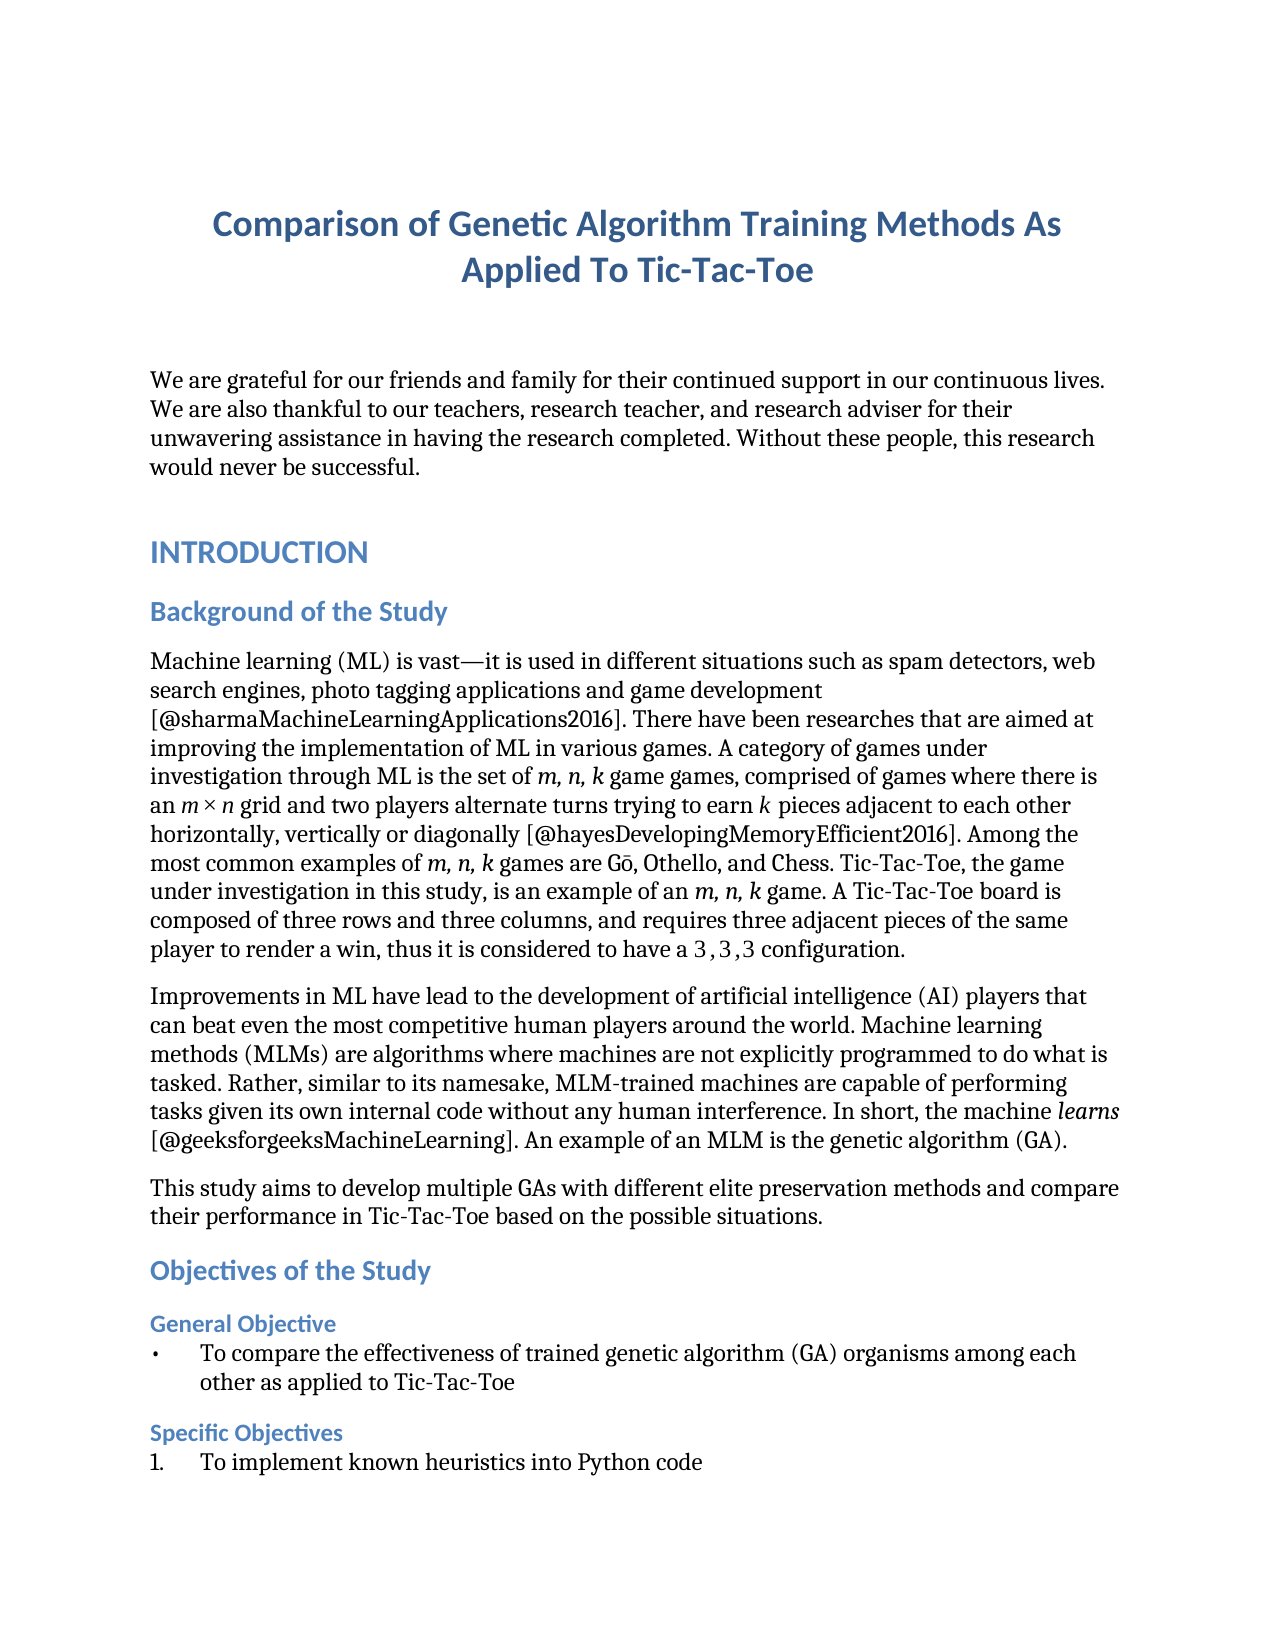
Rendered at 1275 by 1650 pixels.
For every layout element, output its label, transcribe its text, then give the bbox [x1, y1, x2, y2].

text We are grateful for our friends and family for their continued support in our continuous lives. We are also thankful to our teachers, research teacher, and research adviser for their unwavering assistance in having the research completed. Without these people, this research would never be successful. [150, 366, 1125, 481]
list To compare the effectiveness of trained genetic algorithm (GA) organisms among each other as applied to Tic-Tac-Toe [150, 1339, 1125, 1396]
text This study aims to develop multiple GAs with different elite preservation methods and compare their performance in Tic-Tac-Toe based on the possible situations. [150, 1173, 1125, 1231]
subtitle Background of the Study [150, 593, 1125, 628]
text Improvements in ML have lead to the development of artificial intelligence (AI) players that can beat even the most competitive human players around the world. Machine learning methods (MLMs) are algorithms where machines are not explicitly programmed to do what is tasked. Rather, similar to its namesake, MLM-trained machines are capable of performing tasks given its own internal code without any human interference. In short, the machine learns [@geeksforgeeksMachineLearning]. An example of an MLM is the genetic algorithm (GA). [150, 982, 1125, 1155]
subtitle Objectives of the Study [150, 1252, 1125, 1287]
title Comparison of Genetic Algorithm Training Methods As Applied To Tic-Tac-Toe [150, 200, 1125, 292]
subtitle Specific Objectives [150, 1417, 1125, 1448]
subtitle General Objective [150, 1308, 1125, 1339]
text Machine learning (ML) is vast—it is used in different situations such as spam detectors, web search engines, photo tagging applications and game development [@sharmaMachineLearningApplications2016]. There have been researches that are aimed at improving the implementation of ML in various games. A category of games under investigation through ML is the set of m, n, k game games, comprised of games where there is an grid and two players alternate turns trying to earn pieces adjacent to each other horizontally, vertically or diagonally [@hayesDevelopingMemoryEfficient2016]. Among the most common examples of m, n, k games are Gō, Othello, and Chess. Tic-Tac-Toe, the game under investigation in this study, is an example of an m, n, k game. A Tic-Tac-Toe board is composed of three rows and three columns, and requires three adjacent pieces of the same player to render a win, thus it is considered to have a configuration. [150, 647, 1125, 963]
subtitle INTRODUCTION [150, 531, 1125, 572]
list To implement known heuristics into Python code [150, 1448, 1125, 1476]
